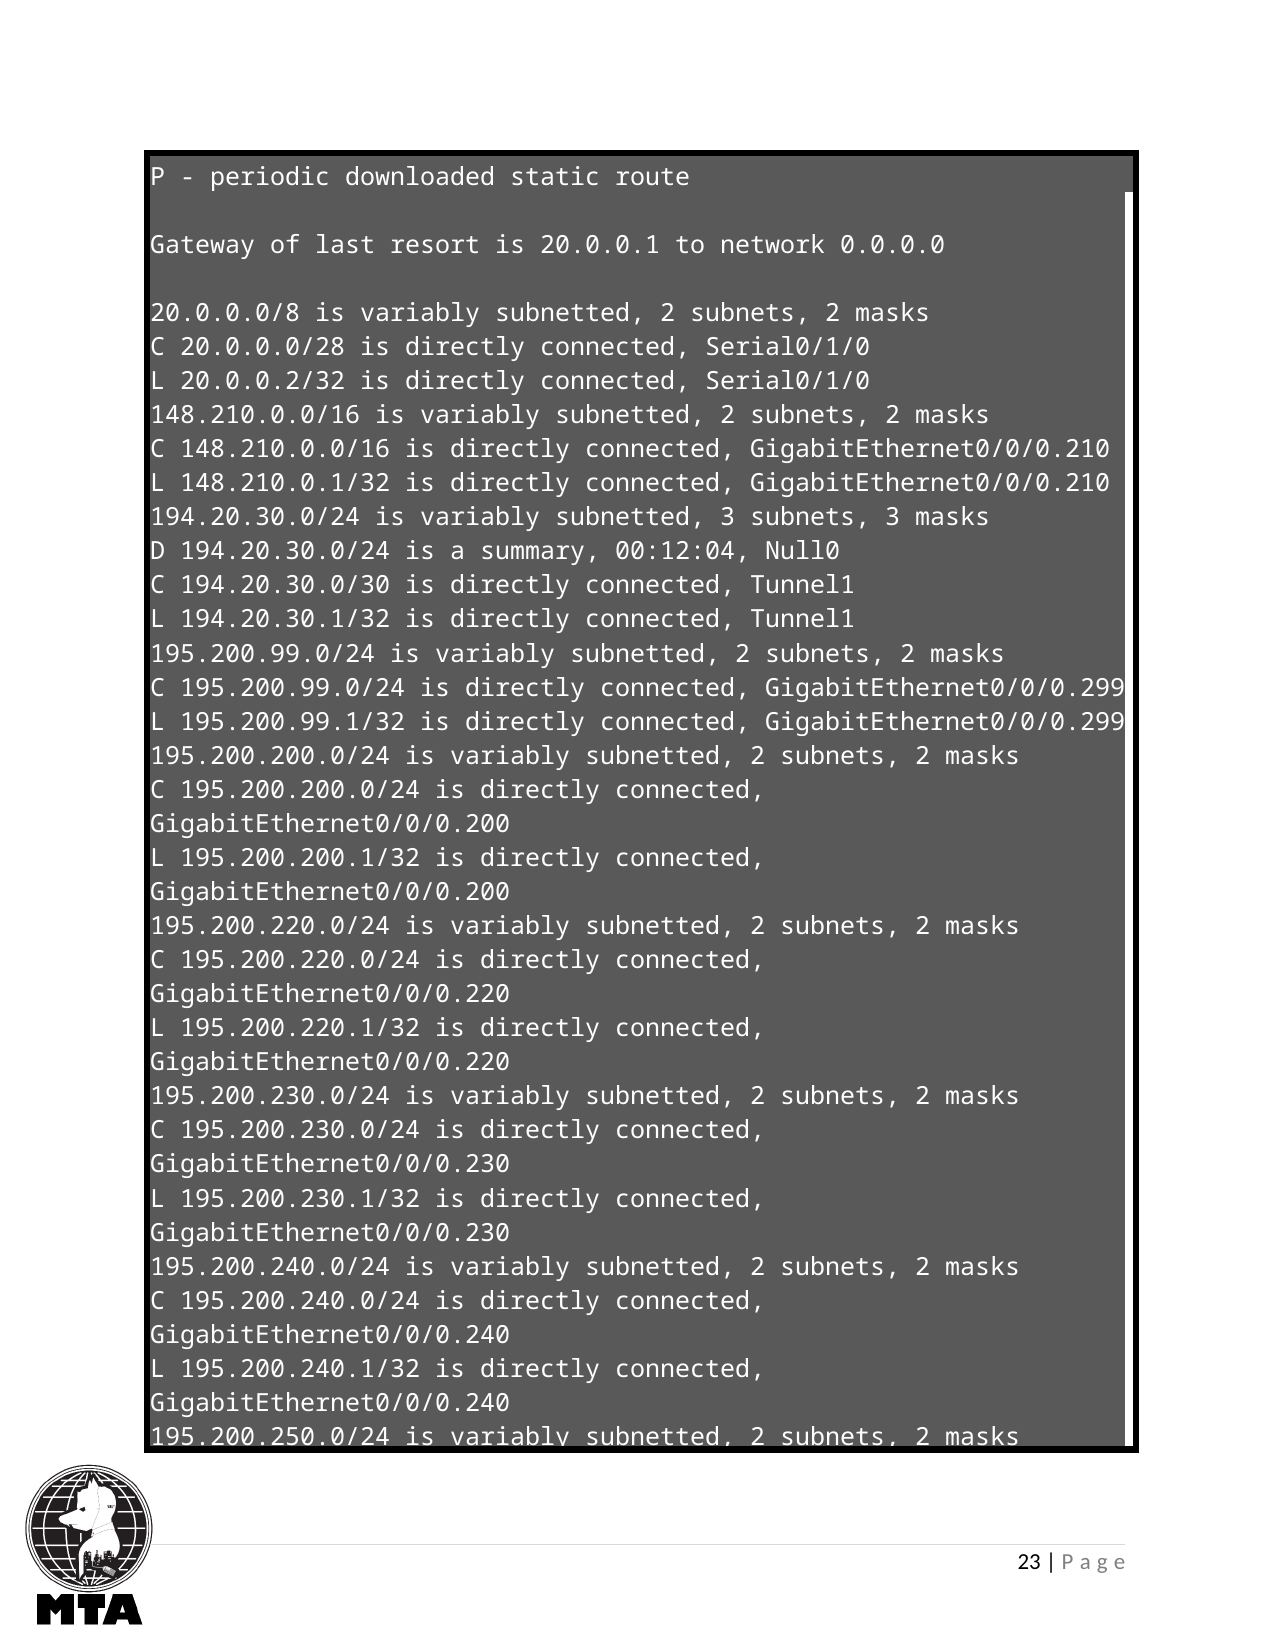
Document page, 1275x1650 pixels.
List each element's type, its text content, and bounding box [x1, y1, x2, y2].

text D 194.20.30.0/24 is a summary, 00:12:04, Null0 [150, 533, 1125, 567]
text C 148.210.0.0/16 is directly connected, GigabitEthernet0/0/0.210 [150, 431, 1125, 465]
text P - periodic downloaded static route [150, 156, 1133, 192]
picture [15, 1450, 162, 1646]
text 195.200.250.0/24 is variably subnetted, 2 subnets, 2 masks [150, 1419, 1125, 1446]
text L 20.0.0.2/32 is directly connected, Serial0/1/0 [150, 363, 1125, 397]
text L 195.200.200.1/32 is directly connected, GigabitEthernet0/0/0.200 [150, 839, 1125, 908]
text Gateway of last resort is 20.0.0.1 to network 0.0.0.0 [150, 226, 1125, 261]
text C 20.0.0.0/28 is directly connected, Serial0/1/0 [150, 329, 1125, 363]
text C 195.200.220.0/24 is directly connected, GigabitEthernet0/0/0.220 [150, 942, 1125, 1010]
text C 195.200.200.0/24 is directly connected, GigabitEthernet0/0/0.200 [150, 771, 1125, 839]
text C 194.20.30.0/30 is directly connected, Tunnel1 [150, 567, 1125, 601]
text L 195.200.230.1/32 is directly connected, GigabitEthernet0/0/0.230 [150, 1180, 1125, 1248]
text C 195.200.99.0/24 is directly connected, GigabitEthernet0/0/0.299 [150, 669, 1125, 703]
text L 195.200.99.1/32 is directly connected, GigabitEthernet0/0/0.299 [150, 703, 1125, 737]
text 148.210.0.0/16 is variably subnetted, 2 subnets, 2 masks [150, 397, 1125, 431]
text 195.200.220.0/24 is variably subnetted, 2 subnets, 2 masks [150, 908, 1125, 942]
text C 195.200.230.0/24 is directly connected, GigabitEthernet0/0/0.230 [150, 1112, 1125, 1180]
text L 148.210.0.1/32 is directly connected, GigabitEthernet0/0/0.210 [150, 465, 1125, 499]
text 195.200.99.0/24 is variably subnetted, 2 subnets, 2 masks [150, 635, 1125, 669]
text 20.0.0.0/8 is variably subnetted, 2 subnets, 2 masks [150, 294, 1125, 329]
text L 195.200.220.1/32 is directly connected, GigabitEthernet0/0/0.220 [150, 1010, 1125, 1078]
text L 195.200.240.1/32 is directly connected, GigabitEthernet0/0/0.240 [150, 1351, 1125, 1419]
text C 195.200.240.0/24 is directly connected, GigabitEthernet0/0/0.240 [150, 1282, 1125, 1351]
text 195.200.230.0/24 is variably subnetted, 2 subnets, 2 masks [150, 1078, 1125, 1112]
text L 194.20.30.1/32 is directly connected, Tunnel1 [150, 601, 1125, 635]
text 195.200.200.0/24 is variably subnetted, 2 subnets, 2 masks [150, 737, 1125, 771]
text 195.200.240.0/24 is variably subnetted, 2 subnets, 2 masks [150, 1248, 1125, 1282]
text 194.20.30.0/24 is variably subnetted, 3 subnets, 3 masks [150, 499, 1125, 533]
